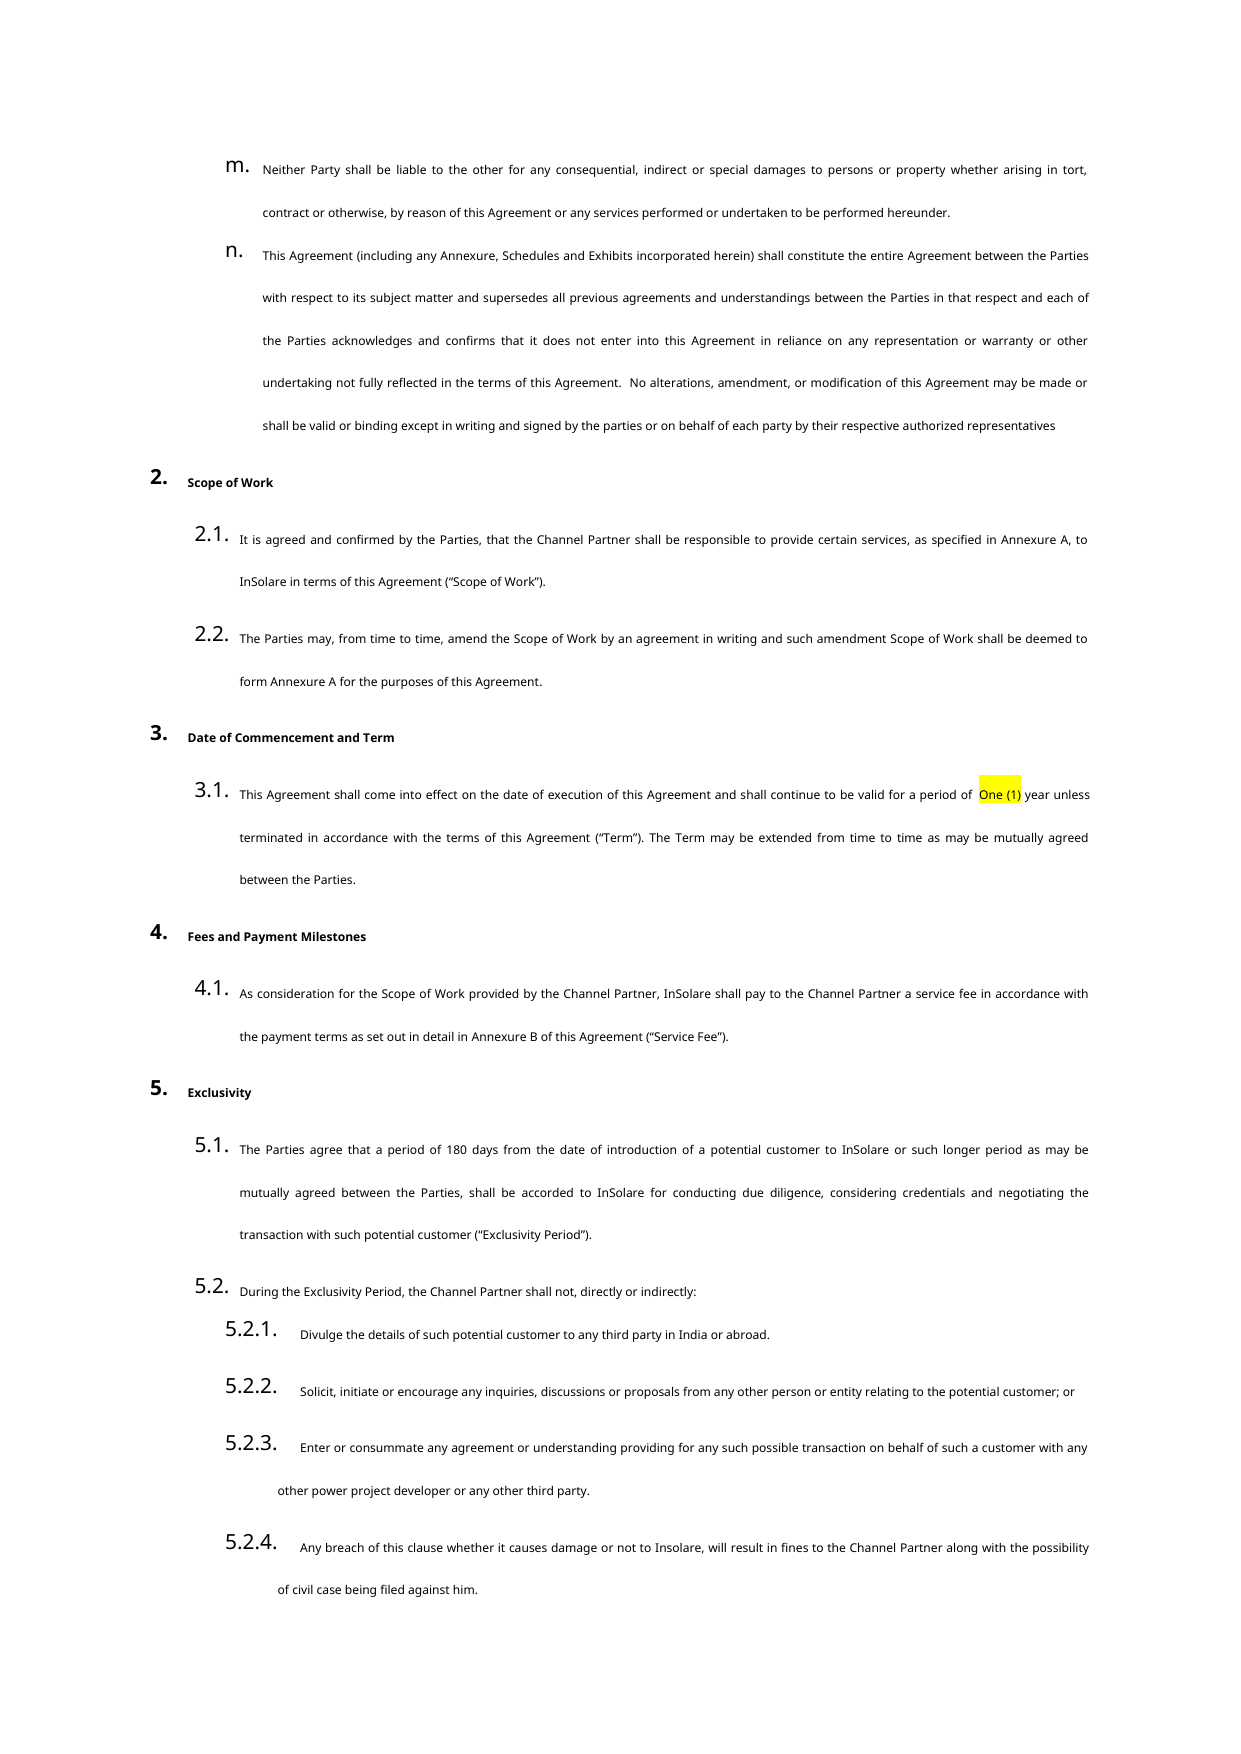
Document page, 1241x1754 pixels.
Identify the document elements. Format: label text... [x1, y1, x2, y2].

list The Parties agree that a period of 180 days from the date of introduction of a potential customer to InSolare or such longer period as may be mutually agreed between the Parties, shall be accorded to InSolare for conducting due diligence, considering credentials and negotiating the transaction with such potential customer (“Exclusivity Period”). [194, 1130, 1090, 1243]
list During the Exclusivity Period, the Channel Partner shall not, directly or indirectly: [194, 1272, 1090, 1300]
list Date of Commencement and Term [150, 718, 1090, 746]
list Solicit, initiate or encourage any inquiries, discussions or proposals from any other person or entity relating to the potential customer; or [225, 1371, 1090, 1399]
list The Parties may, from time to time, amend the Scope of Work by an agreement in writing and such amendment Scope of Work shall be deemed to form Annexure A for the purposes of this Agreement. [194, 619, 1090, 690]
list This Agreement (including any Annexure, Schedules and Exhibits incorporated herein) shall constitute the entire Agreement between the Parties with respect to its subject matter and supersedes all previous agreements and understandings between the Parties in that respect and each of the Parties acknowledges and confirms that it does not enter into this Agreement in reliance on any representation or warranty or other undertaking not fully reflected in the terms of this Agreement. No alterations, amendment, or modification of this Agreement may be made or shall be valid or binding except in writing and signed by the parties or on behalf of each party by their respective authorized representatives [225, 235, 1090, 434]
list Scope of Work [150, 462, 1090, 491]
list It is agreed and confirmed by the Parties, that the Channel Partner shall be responsible to provide certain services, as specified in Annexure A, to InSolare in terms of this Agreement (“Scope of Work”). [194, 519, 1090, 590]
list Neither Party shall be liable to the other for any consequential, indirect or special damages to persons or property whether arising in tort, contract or otherwise, by reason of this Agreement or any services performed or undertaken to be performed hereunder. [225, 150, 1090, 221]
list Any breach of this clause whether it causes damage or not to Insolare, will result in fines to the Channel Partner along with the possibility of civil case being filed against him. [225, 1527, 1090, 1598]
list Exclusivity [150, 1073, 1090, 1101]
list Fees and Payment Milestones [150, 917, 1090, 945]
list This Agreement shall come into effect on the date of execution of this Agreement and shall continue to be valid for a period of One (1) year unless terminated in accordance with the terms of this Agreement (“Term”). The Term may be extended from time to time as may be mutually agreed between the Parties. [194, 775, 1090, 888]
list As consideration for the Scope of Work provided by the Channel Partner, InSolare shall pay to the Channel Partner a service fee in accordance with the payment terms as set out in detail in Annexure B of this Agreement (“Service Fee”). [194, 973, 1090, 1044]
list Enter or consummate any agreement or understanding providing for any such possible transaction on behalf of such a customer with any other power project developer or any other third party. [225, 1428, 1090, 1499]
list Divulge the details of such potential customer to any third party in India or abroad. [225, 1314, 1090, 1343]
